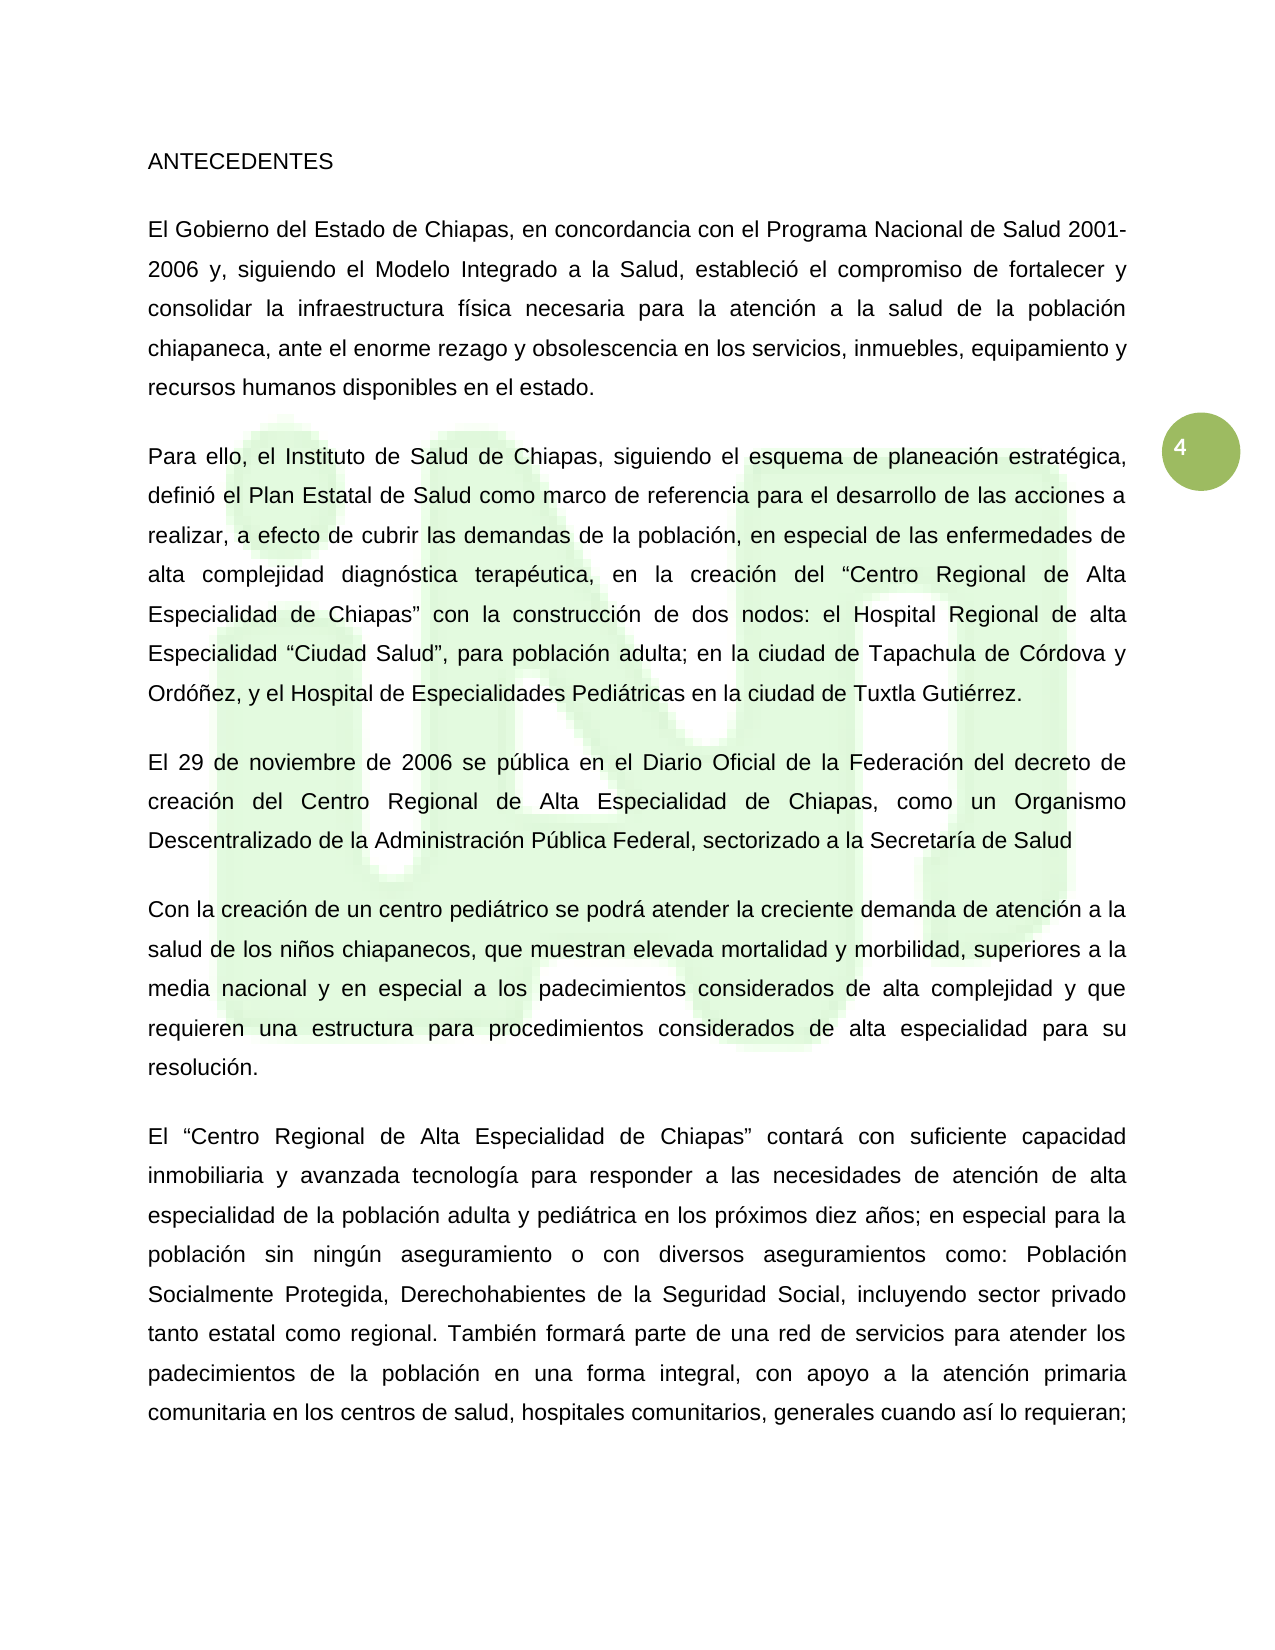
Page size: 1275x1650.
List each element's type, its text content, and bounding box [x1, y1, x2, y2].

text Con la creación de un centro pediátrico se podrá atender la creciente demanda de atención a la salud de los niños chiapanecos, que muestran elevada mortalidad y morbilidad, superiores a la media nacional y en especial a los padecimientos considerados de alta complejidad y que requieren una estructura para procedimientos considerados de alta especialidad para su resolución. [148, 896, 1127, 1080]
text El Gobierno del Estado de Chiapas, en concordancia con el Programa Nacional de Salud 2001- 2006 y, siguiendo el Modelo Integrado a la Salud, estableció el compromiso de fortalecer y consolidar la infraestructura física necesaria para la atención a la salud de la población chiapaneca, ante el enorme rezago y obsolescencia en los servicios, inmuebles, equipamiento y recursos humanos disponibles en el estado. [148, 216, 1127, 401]
text ANTECEDENTES [148, 148, 1127, 174]
text Para ello, el Instituto de Salud de Chiapas, siguiendo el esquema de planeación estratégica, definió el Plan Estatal de Salud como marco de referencia para el desarrollo de las acciones a realizar, a efecto de cubrir las demandas de la población, en especial de las enfermedades de alta complejidad diagnóstica terapéutica, en la creación del “Centro Regional de Alta Especialidad de Chiapas” con la construcción de dos nodos: el Hospital Regional de alta Especialidad “Ciudad Salud”, para población adulta; en la ciudad de Tapachula de Córdova y Ordóñez, y el Hospital de Especialidades Pediátricas en la ciudad de Tuxtla Gutiérrez. [148, 443, 1127, 706]
text El 29 de noviembre de 2006 se pública en el Diario Oficial de la Federación del decreto de creación del Centro Regional de Alta Especialidad de Chiapas, como un Organismo Descentralizado de la Administración Pública Federal, sectorizado a la Secretaría de Salud [148, 748, 1127, 854]
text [148, 1123, 1127, 1425]
